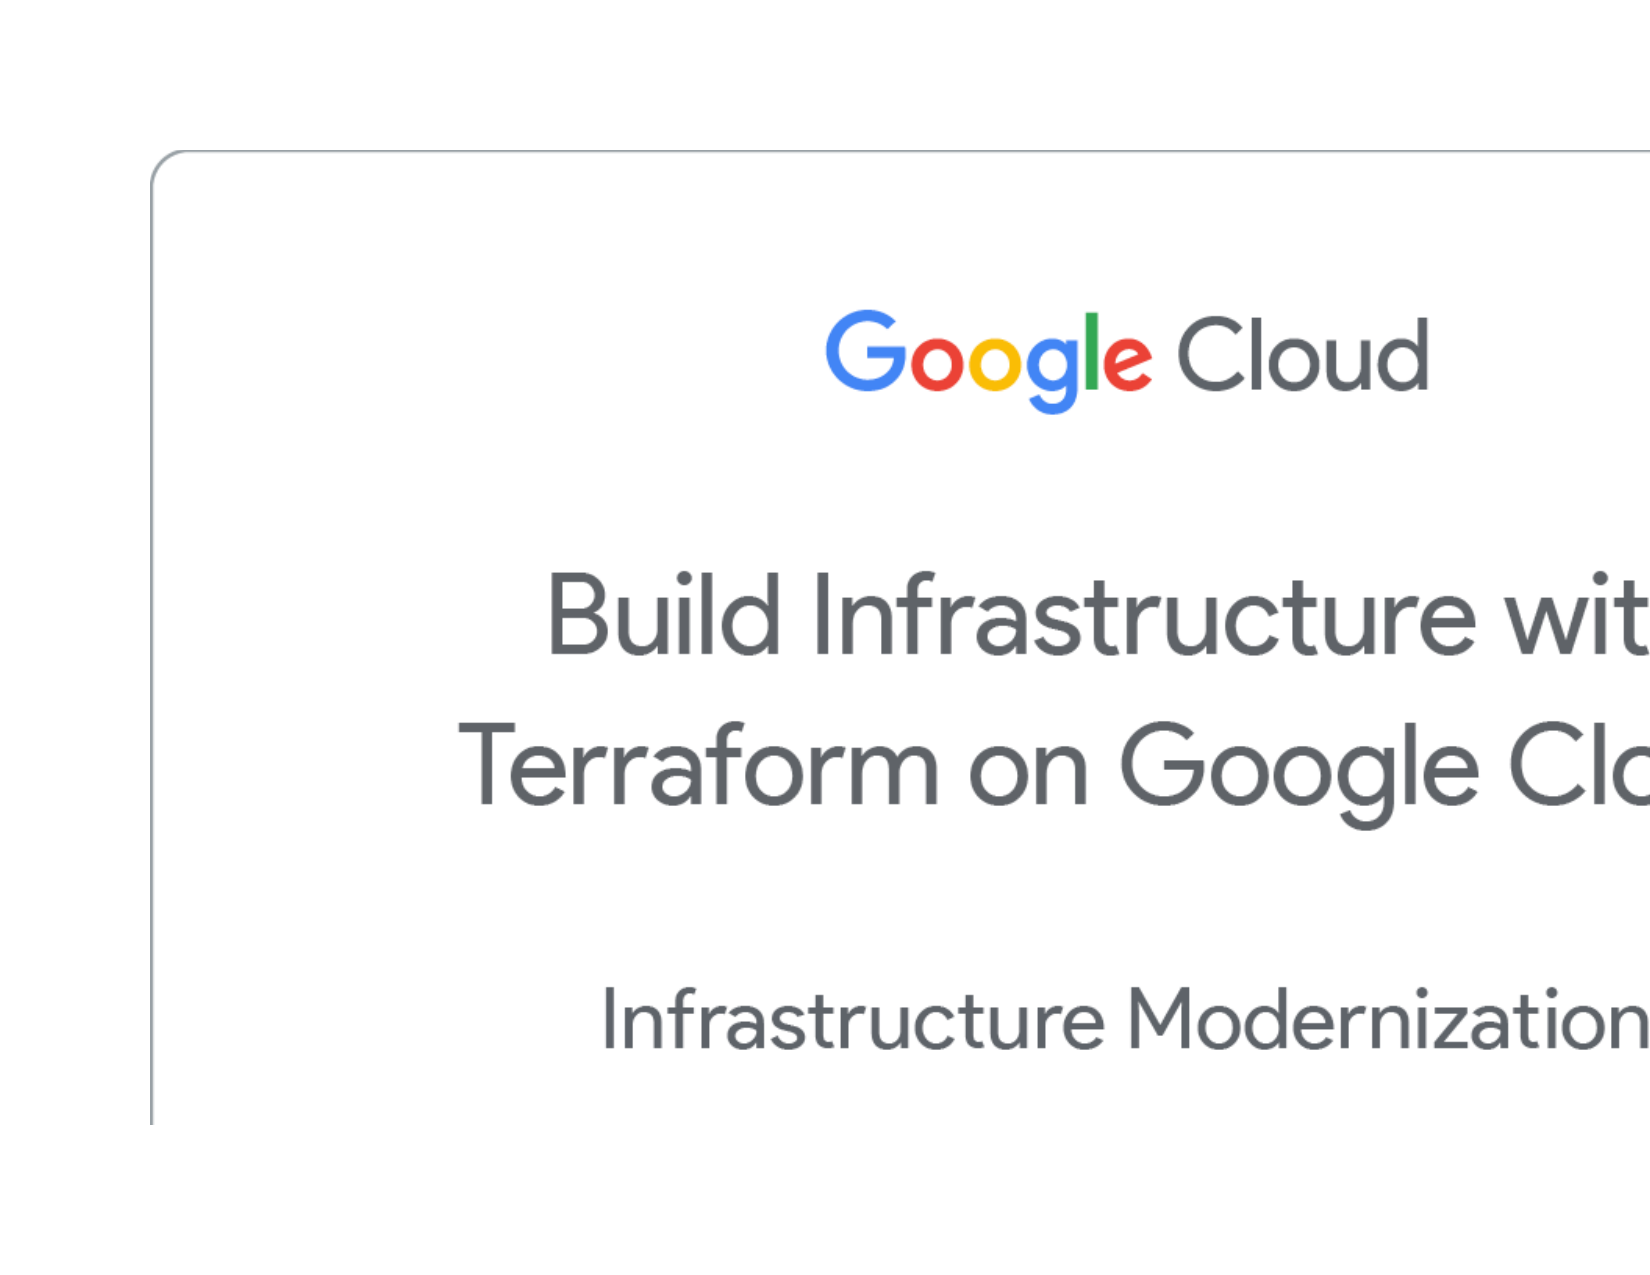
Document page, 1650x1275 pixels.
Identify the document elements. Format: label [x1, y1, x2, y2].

picture [150, 150, 1650, 1125]
